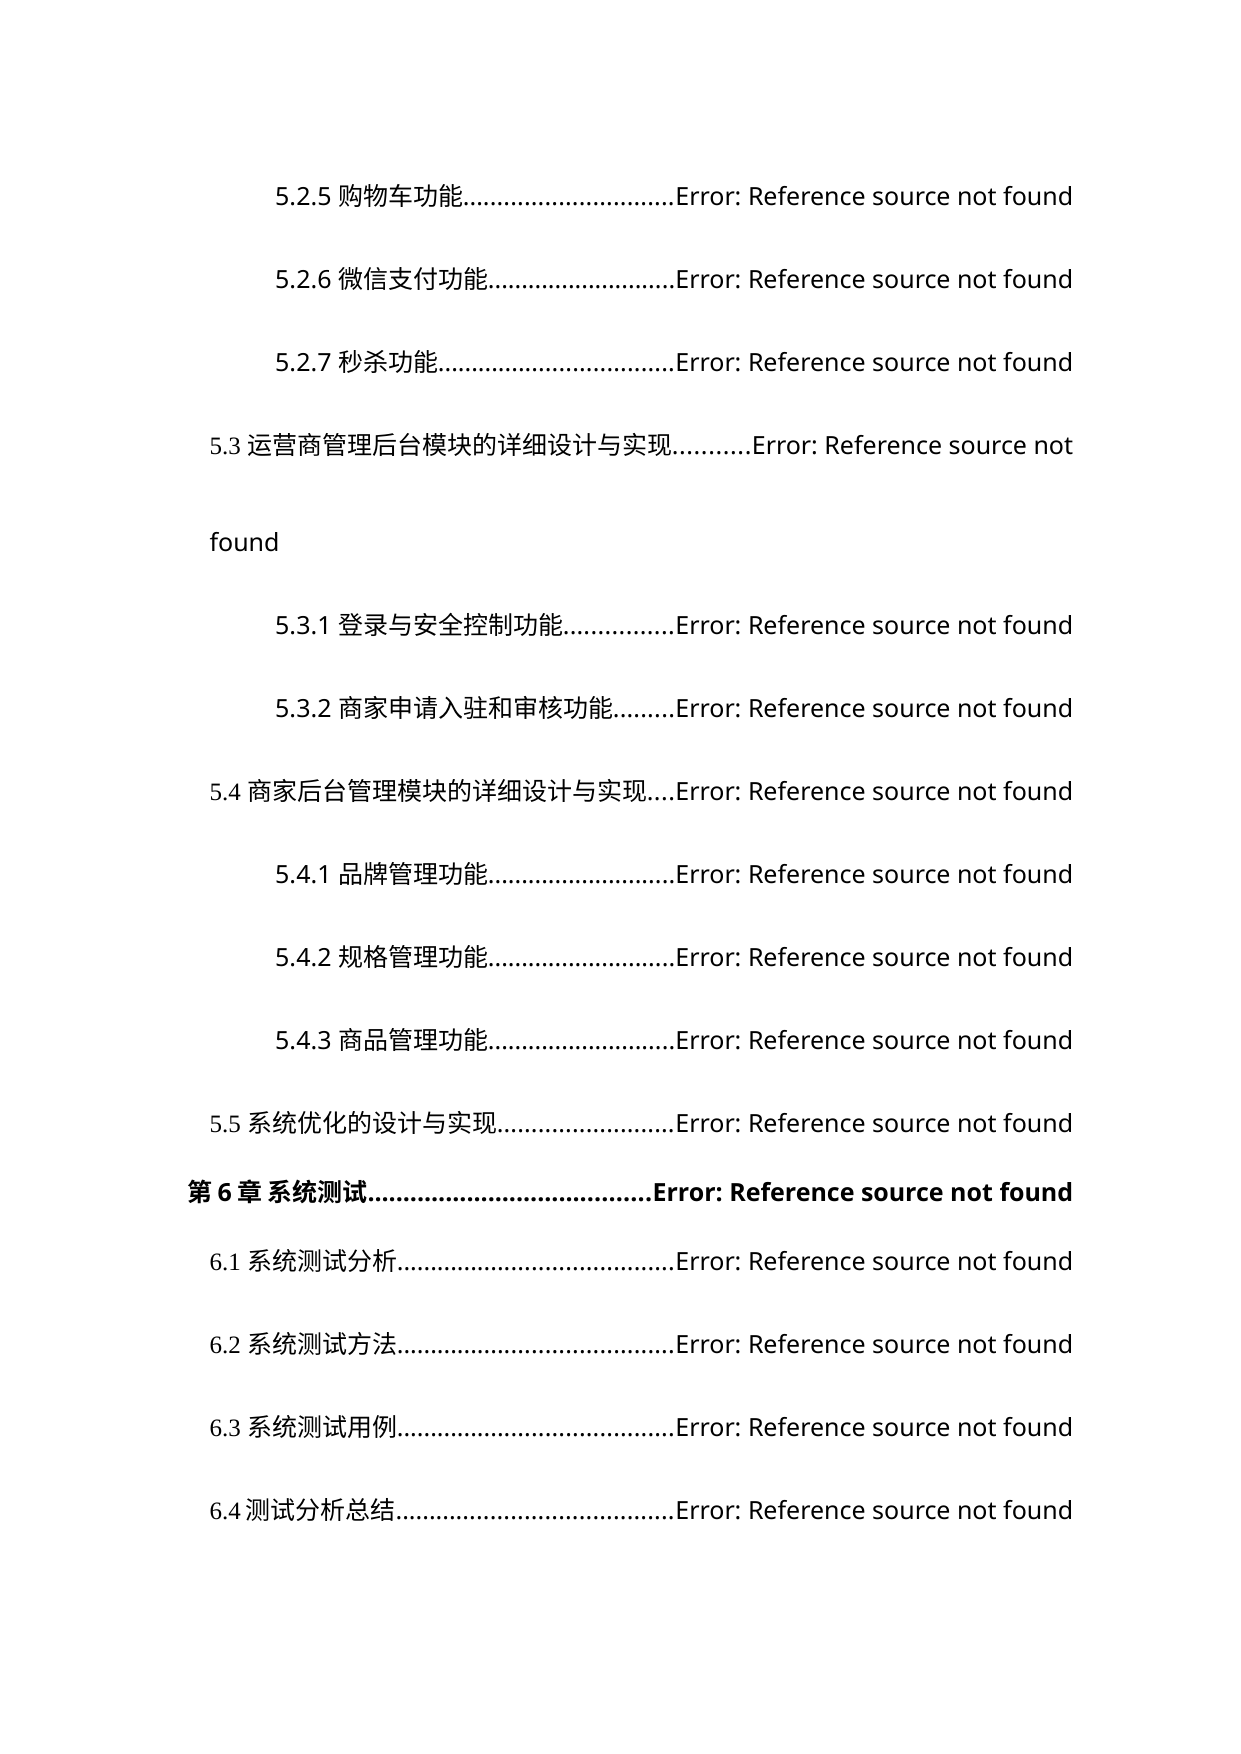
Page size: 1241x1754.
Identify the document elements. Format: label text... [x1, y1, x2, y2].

text 6.1 系统测试分析 41 [209, 1227, 1053, 1292]
text 5.4 商家后台管理模块的详细设计与实现 37 [209, 757, 1053, 822]
text 6.2 系统测试方法 41 [209, 1310, 1053, 1375]
text 5.2.6 微信支付功能 34 [275, 245, 1053, 310]
text 5.2.5 购物车功能 32 [275, 162, 1053, 227]
text 5.3.2 商家申请入驻和审核功能 37 [275, 674, 1053, 739]
text 5.4.3 商品管理功能 38 [275, 1006, 1053, 1071]
text 第6章 系统测试 41 [187, 1173, 1053, 1209]
text 5.3 运营商管理后台模块的详细设计与实现 36 [209, 411, 1053, 574]
text 5.4.1 品牌管理功能 37 [275, 840, 1053, 905]
text 5.4.2 规格管理功能 38 [275, 923, 1053, 988]
text 5.2.7 秒杀功能 35 [275, 328, 1053, 393]
text 5.3.1 登录与安全控制功能 36 [275, 591, 1053, 656]
text 6.3 系统测试用例 41 [209, 1393, 1053, 1458]
text 5.5 系统优化的设计与实现 39 [209, 1089, 1053, 1154]
text 6.4测试分析总结 43 [209, 1476, 1053, 1541]
